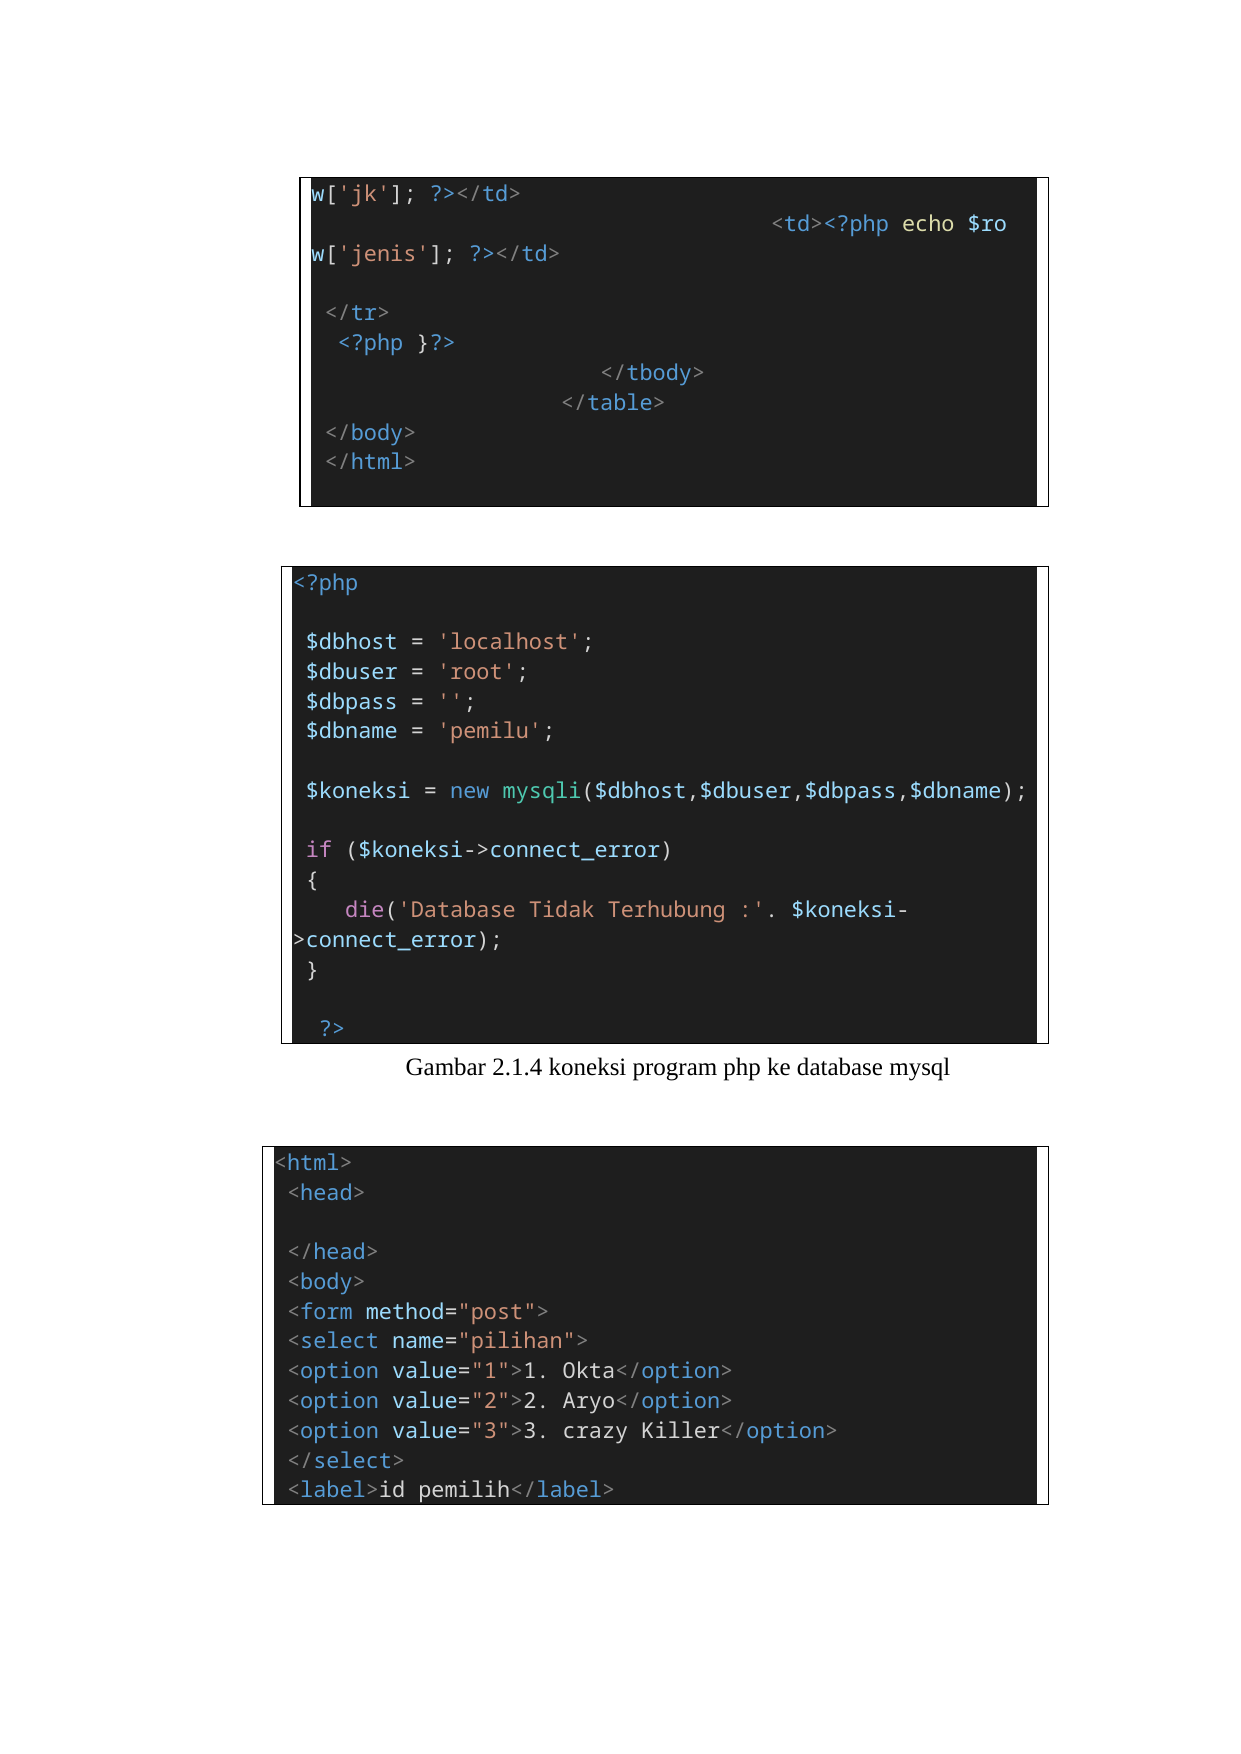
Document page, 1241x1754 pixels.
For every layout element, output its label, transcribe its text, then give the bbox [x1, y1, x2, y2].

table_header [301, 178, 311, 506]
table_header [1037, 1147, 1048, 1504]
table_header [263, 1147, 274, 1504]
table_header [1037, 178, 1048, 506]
list Gambar 2.1.4 koneksi program php ke database mysql [292, 1052, 1063, 1081]
